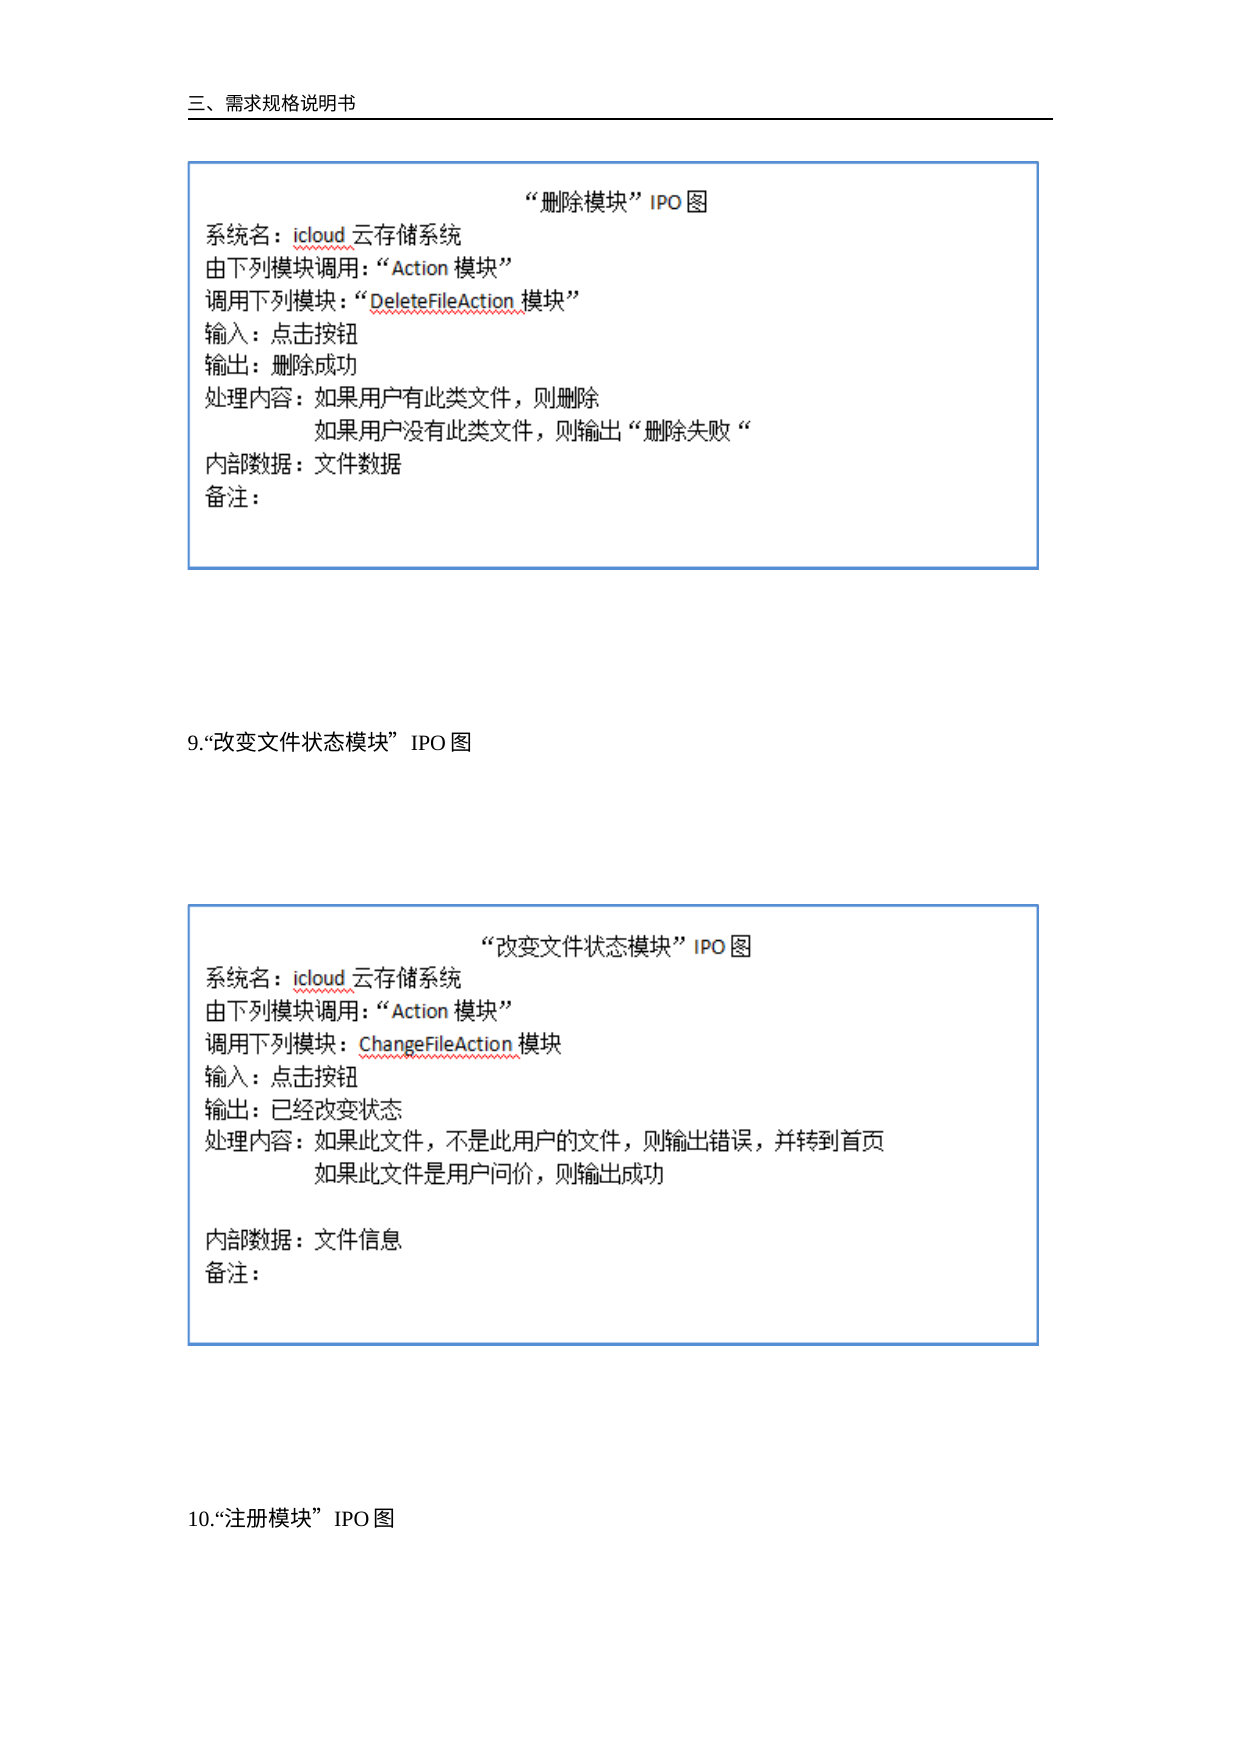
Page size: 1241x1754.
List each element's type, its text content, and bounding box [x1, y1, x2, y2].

text 9.“改变文件状态模块”IPO图 [187, 725, 1053, 757]
text 10.“注册模块”IPO图 [187, 1500, 1053, 1533]
picture [187, 161, 1039, 570]
picture [187, 904, 1039, 1346]
